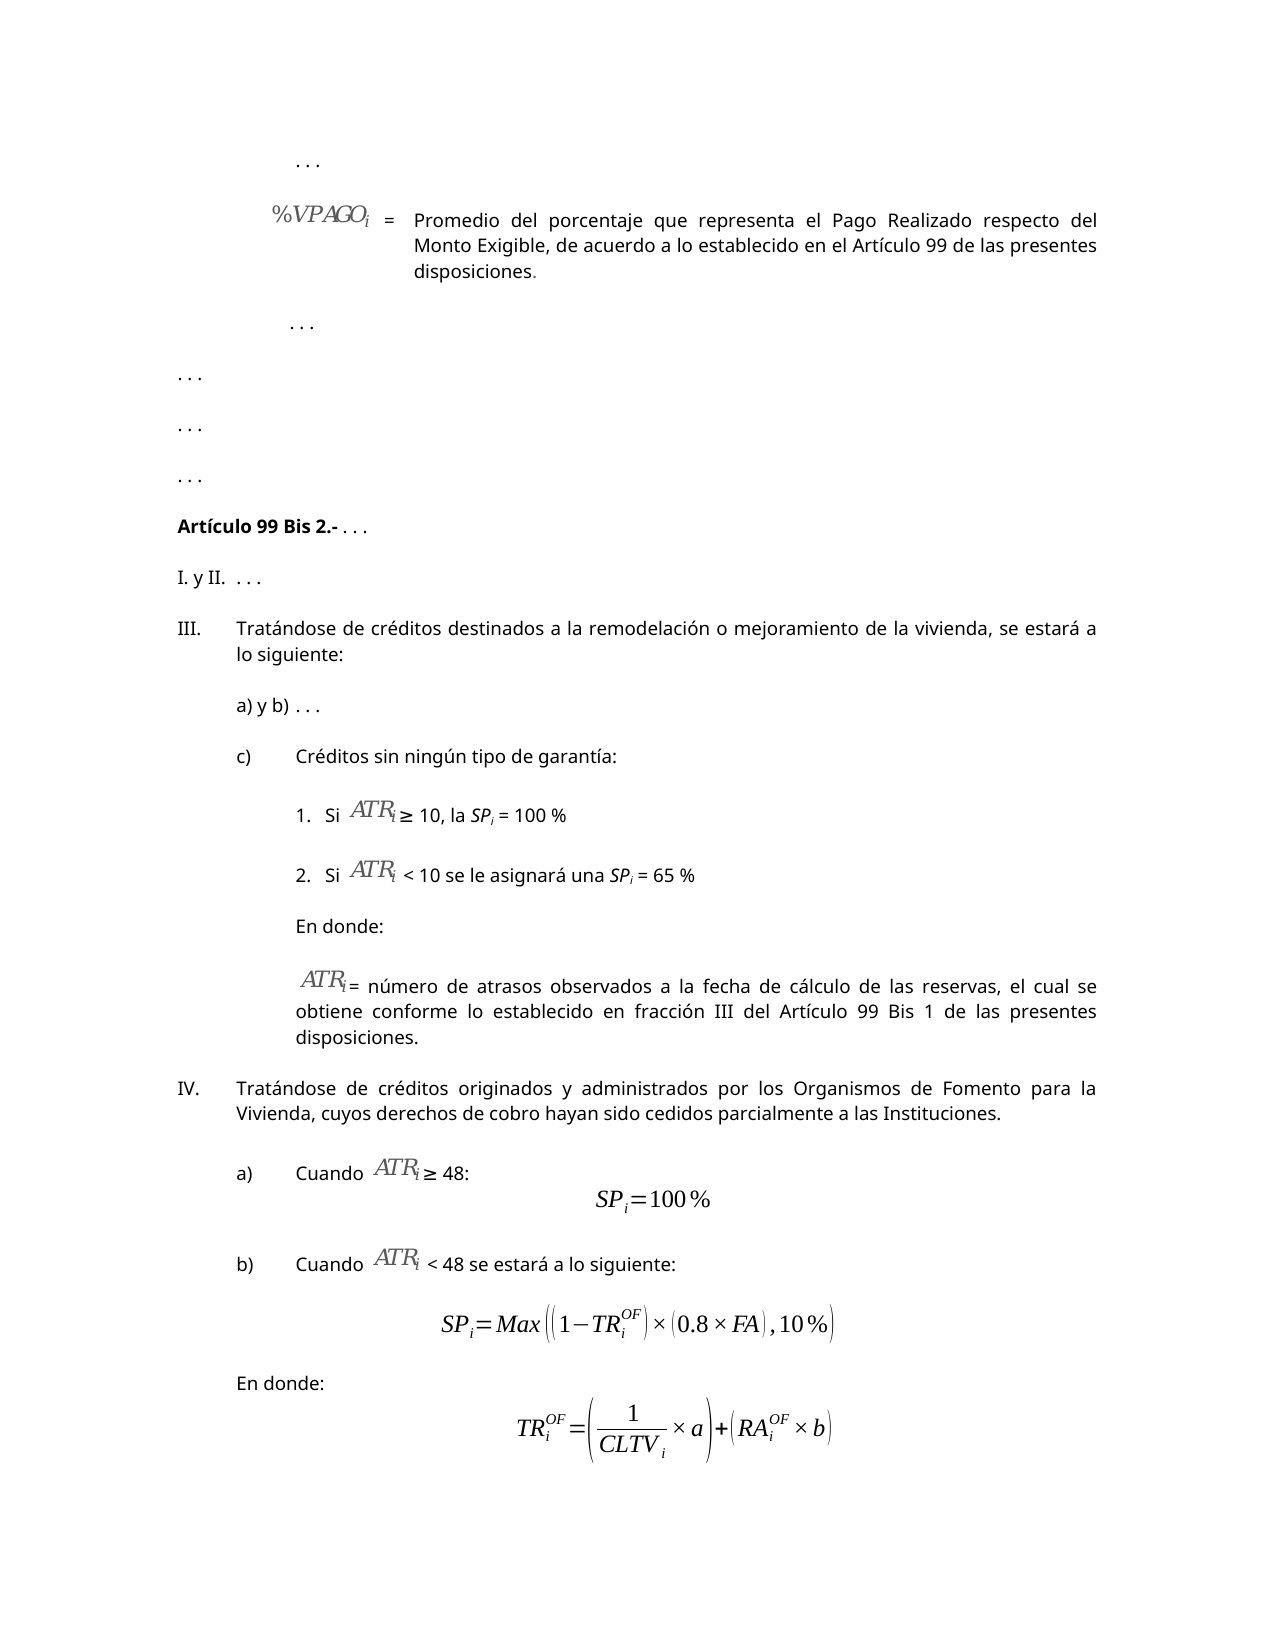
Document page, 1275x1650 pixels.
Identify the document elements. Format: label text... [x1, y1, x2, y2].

text a) Cuando ≥ 48: [236, 1152, 1098, 1186]
text 1. Si ≥ 10, la SPi = 100 % [295, 794, 1098, 828]
text I. y II. . . . [177, 564, 1098, 590]
text . . . [289, 309, 1098, 335]
text b) Cuando < 48 se estará a lo siguiente: [236, 1243, 1098, 1277]
text c) Créditos sin ningún tipo de garantía: [236, 743, 1098, 769]
text a) y b) . . . [236, 692, 1098, 718]
text IV. Tratándose de créditos originados y administrados por los Organismos de Fomento para la Vivienda, cuyos derechos de cobro hayan sido cedidos parcialmente a las Instituciones. [177, 1075, 1098, 1126]
text Artículo 99 Bis 2.- . . . [177, 513, 1098, 539]
text . . . [177, 462, 1098, 488]
text = número de atrasos observados a la fecha de cálculo de las reservas, el cual se obtiene conforme lo establecido en fracción III del Artículo 99 Bis 1 de las presentes disposiciones. [295, 964, 1098, 1049]
text . . . [295, 148, 1098, 173]
text . . . [177, 411, 1098, 437]
text III. Tratándose de créditos destinados a la remodelación o mejoramiento de la vivienda, se estará a lo siguiente: [177, 616, 1098, 667]
text En donde: [236, 1370, 1098, 1396]
text 2. Si < 10 se le asignará una SPi = 65 % [295, 854, 1098, 888]
text . . . [177, 360, 1098, 386]
text En donde: [295, 913, 1098, 939]
